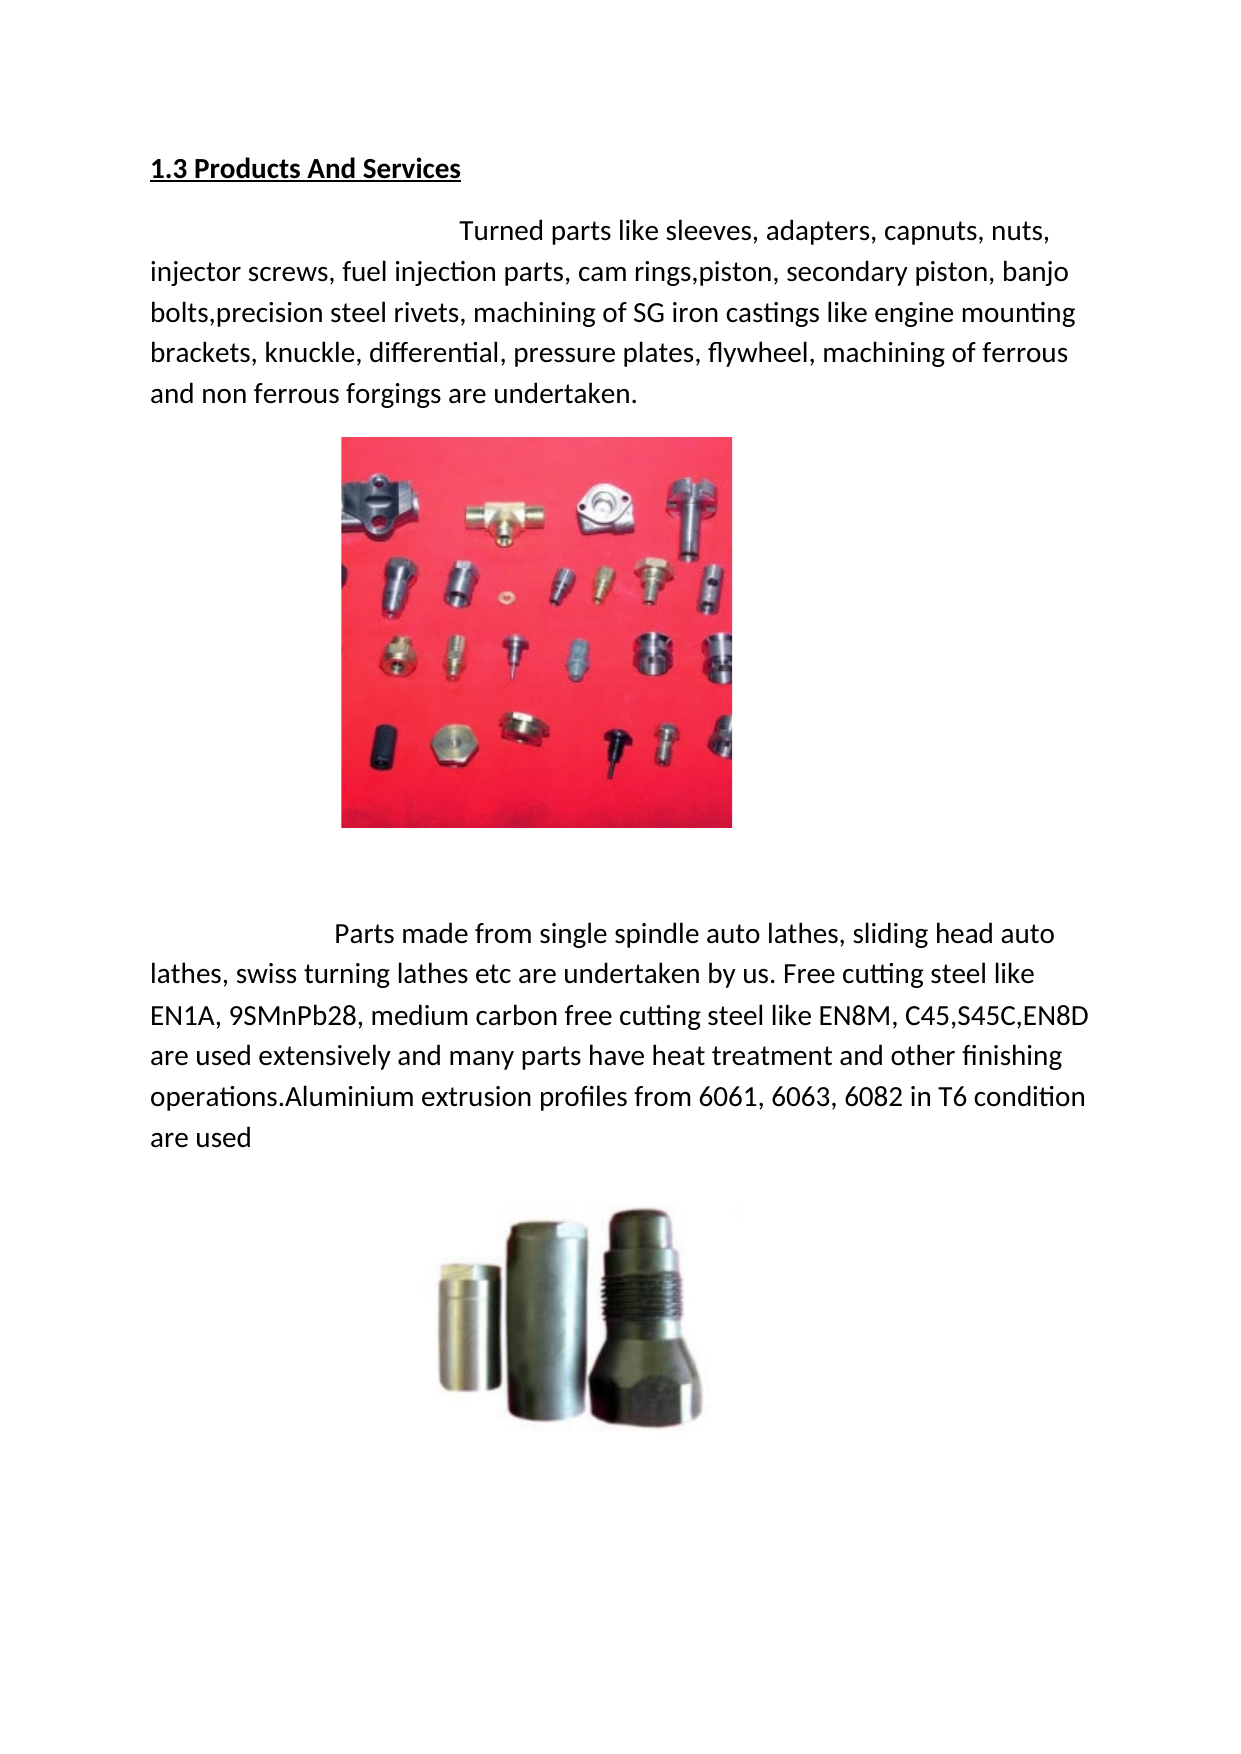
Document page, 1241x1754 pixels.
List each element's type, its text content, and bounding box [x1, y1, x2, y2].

picture [334, 1181, 798, 1461]
text Parts made from single spindle auto lathes, sliding head auto lathes, swiss turning lathes etc are undertaken by us. Free cutting steel like EN1A, 9SMnPb28, medium carbon free cutting steel like EN8M, C45,S45C,EN8D are used extensively and many parts have heat treatment and other finishing operations.Aluminium extrusion profiles from 6061, 6063, 6082 in T6 condition are used [150, 915, 1090, 1155]
picture [341, 437, 733, 828]
text Turned parts like sleeves, adapters, capnuts, nuts, injector screws, fuel injection parts, cam rings,piston, secondary piston, banjo bolts,precision steel rivets, machining of SG iron castings like engine mounting brackets, knuckle, differential, pressure plates, flywheel, machining of ferrous and non ferrous forgings are undertaken. [150, 212, 1090, 411]
text 1.3 Products And Services [150, 150, 1090, 186]
